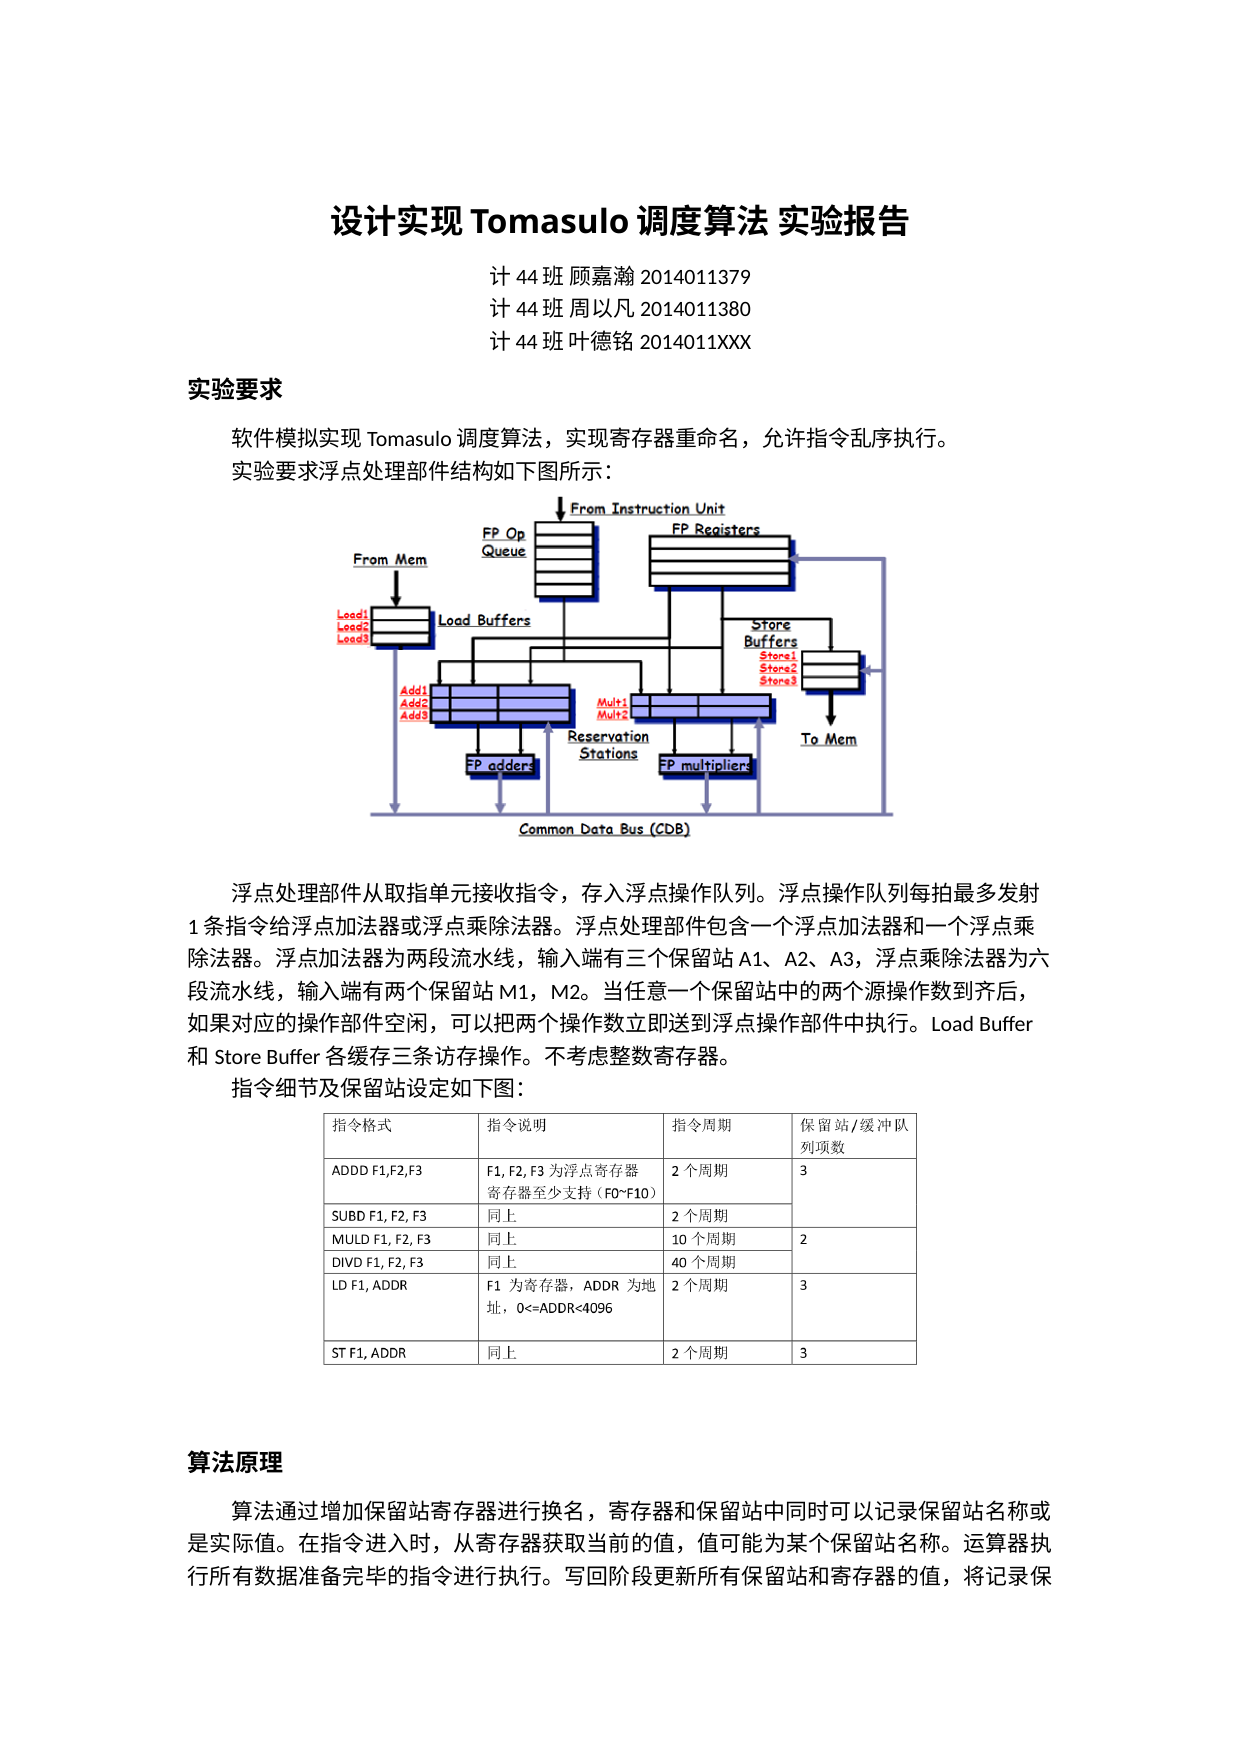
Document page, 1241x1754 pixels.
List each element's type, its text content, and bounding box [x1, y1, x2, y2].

text 计44班 叶德铭 2014011XXX [187, 323, 1053, 356]
text 实验要求浮点处理部件结构如下图所示： [187, 453, 1053, 486]
picture [326, 485, 914, 851]
text 算法原理 [187, 1428, 1053, 1493]
text 浮点处理部件从取指单元接收指令，存入浮点操作队列。浮点操作队列每拍最多发射 1 条指令给浮点加法器或浮点乘除法器。浮点处理部件包含一个浮点加法器和一个浮点乘除法器。浮点加法器为两段流水线，输入端有三个保留站A1、A2、A3，浮点乘除法器为六段流水线，输入端有两个保留站 M1，M2。当任意一个保留站中的两个源操作数到齐后，如果对应的操作部件空闲，可以把两个操作数立即送到浮点操作部件中执行。Load Buffer 和 Store Buffer 各缓存三条访存操作。不考虑整数寄存器。 [187, 876, 1053, 1071]
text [187, 1493, 1053, 1591]
text 指令细节及保留站设定如下图： [187, 1071, 1053, 1103]
text 实验要求 [187, 356, 1053, 421]
text 计44班 顾嘉瀚 2014011379 [187, 258, 1053, 291]
text 软件模拟实现Tomasulo调度算法，实现寄存器重命名，允许指令乱序执行。 [187, 421, 1053, 453]
text 计44班 周以凡 2014011380 [187, 291, 1053, 323]
picture [315, 1103, 925, 1370]
title 设计实现Tomasulo调度算法 实验报告 [187, 187, 1053, 252]
